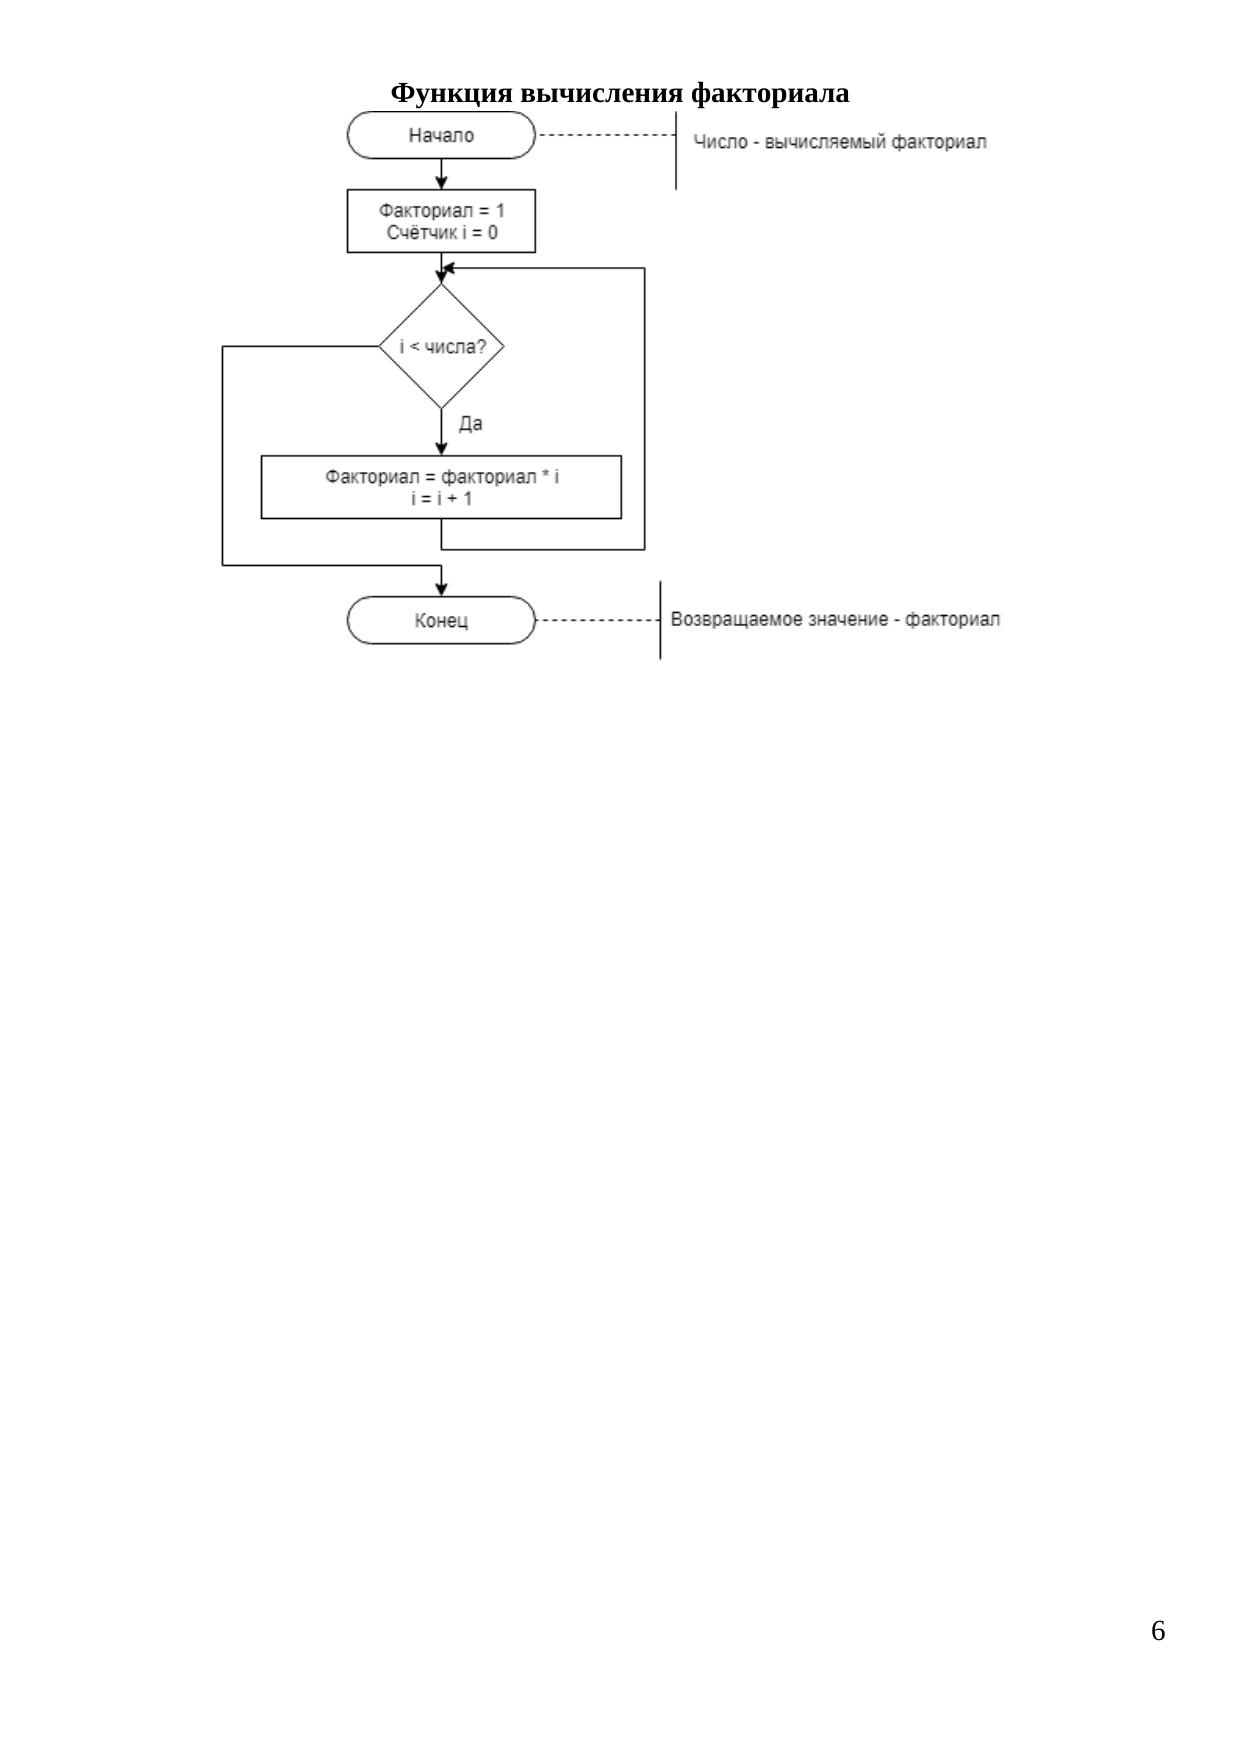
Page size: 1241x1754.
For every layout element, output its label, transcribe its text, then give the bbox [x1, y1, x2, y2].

picture [211, 111, 1029, 662]
